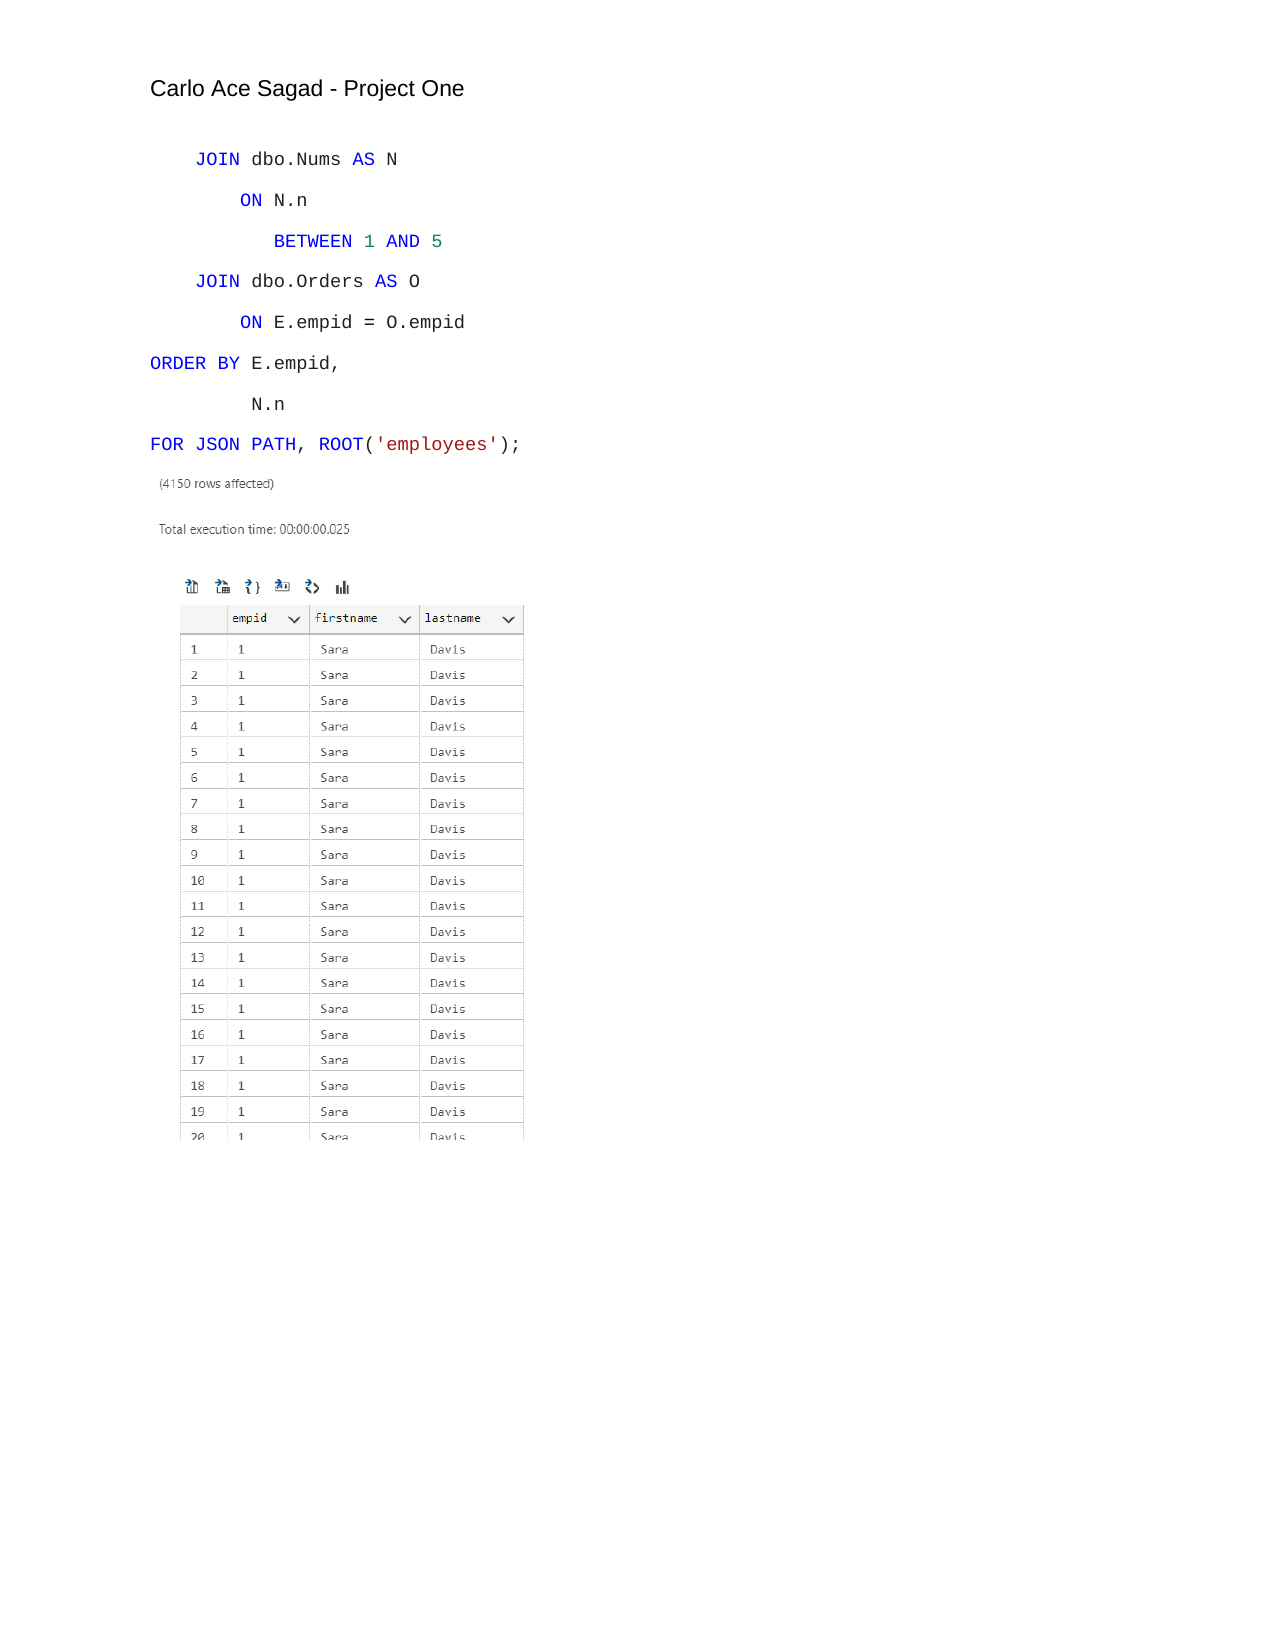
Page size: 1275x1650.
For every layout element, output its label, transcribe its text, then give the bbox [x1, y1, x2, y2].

text JOIN dbo.Nums AS N [150, 150, 1125, 171]
text N.n [150, 394, 1125, 416]
text FOR JSON PATH, ROOT('employees'); [150, 435, 1125, 456]
text ORDER BY E.empid, [150, 354, 1125, 375]
text JOIN dbo.Orders AS O [150, 272, 1125, 293]
text ON E.empid = O.empid [150, 313, 1125, 334]
text ON N.n [150, 191, 1125, 212]
text BETWEEN 1 AND 5 [150, 231, 1125, 253]
picture [150, 475, 550, 1153]
